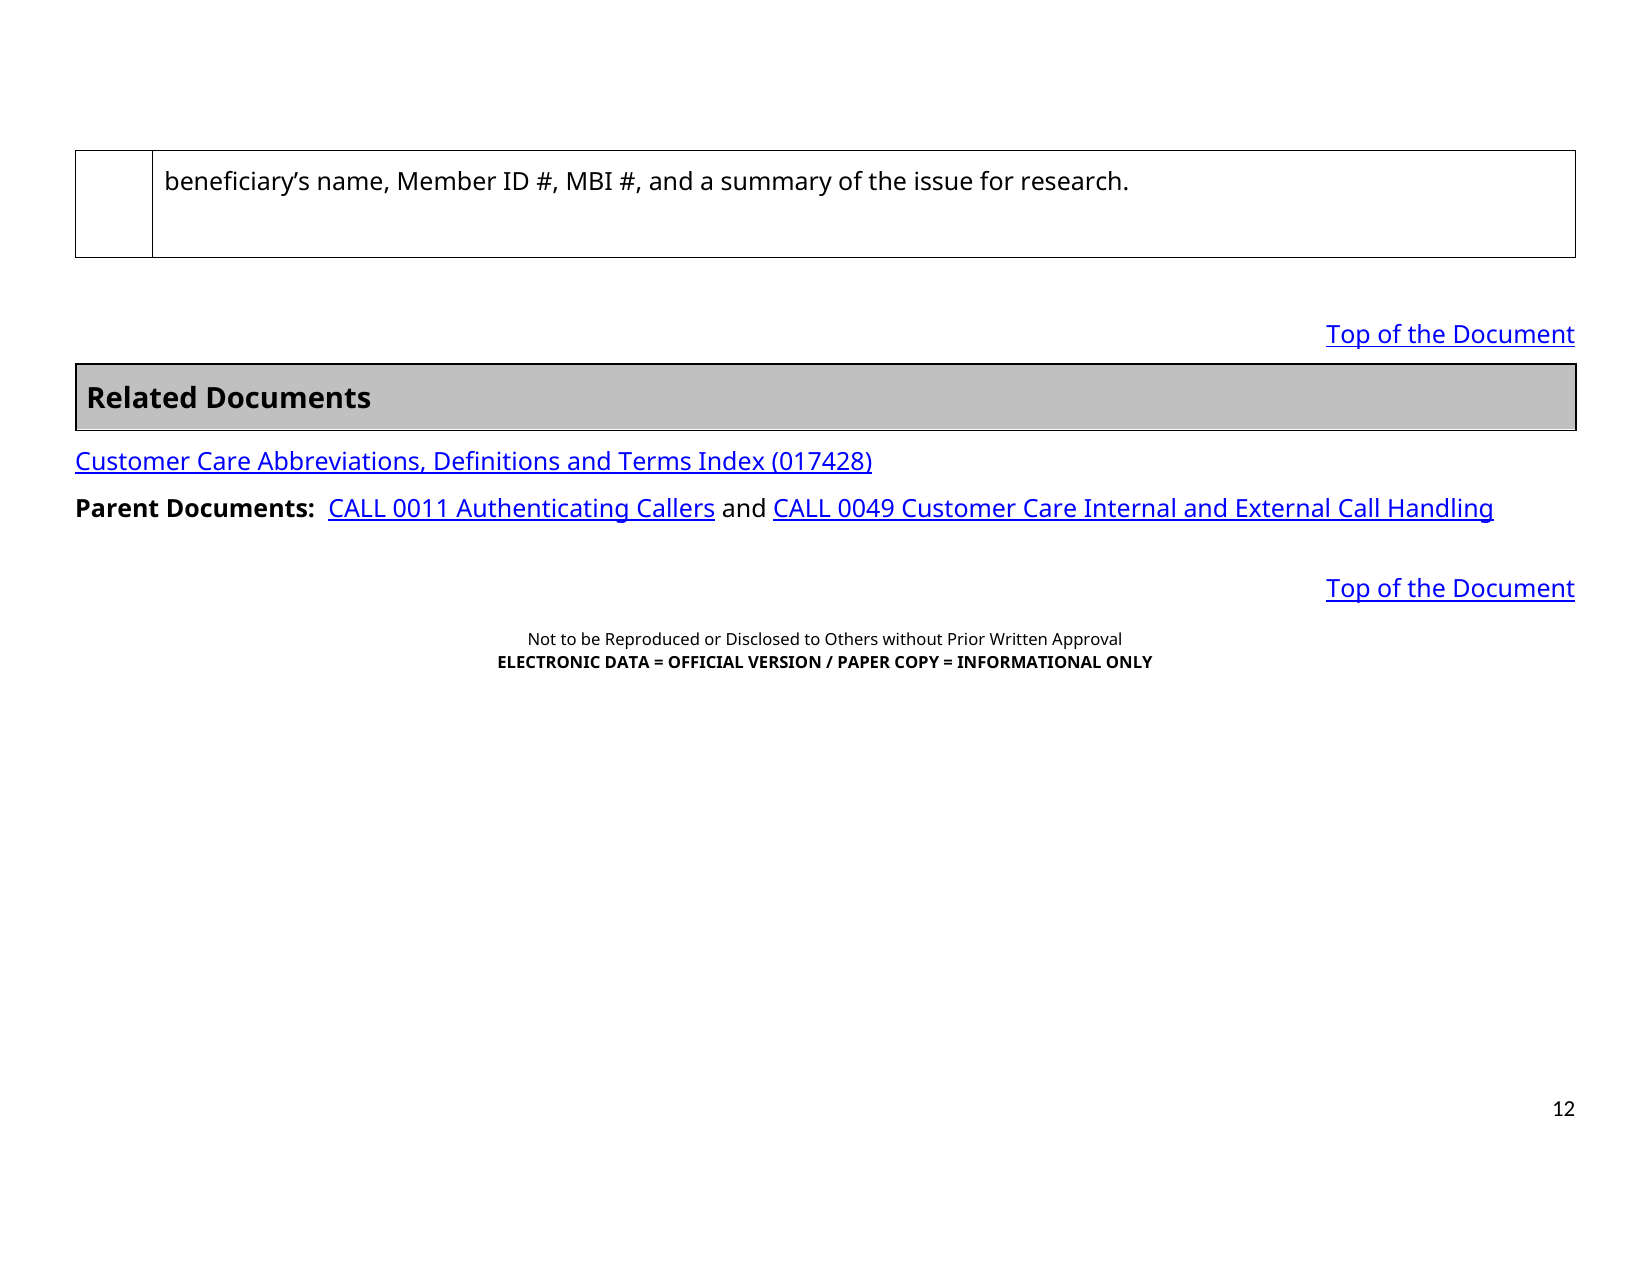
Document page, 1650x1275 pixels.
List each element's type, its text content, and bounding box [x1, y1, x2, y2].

table_cell 5 [76, 151, 152, 257]
text Top of the Document [75, 317, 1575, 351]
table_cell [153, 151, 1575, 257]
table_header Related Documents [77, 365, 1575, 429]
text Not to be Reproduced or Disclosed to Others without Prior Written Approval [75, 628, 1575, 650]
text Top of the Document [75, 571, 1575, 605]
text Parent Documents: CALL 0011 Authenticating Callers and CALL 0049 Customer Care Internal and External Call Handling [75, 490, 1575, 524]
text Customer Care Abbreviations, Definitions and Terms Index (017428) [75, 444, 1575, 478]
text ELECTRONIC DATA = OFFICIAL VERSION / PAPER COPY = INFORMATIONAL ONLY [75, 650, 1575, 673]
